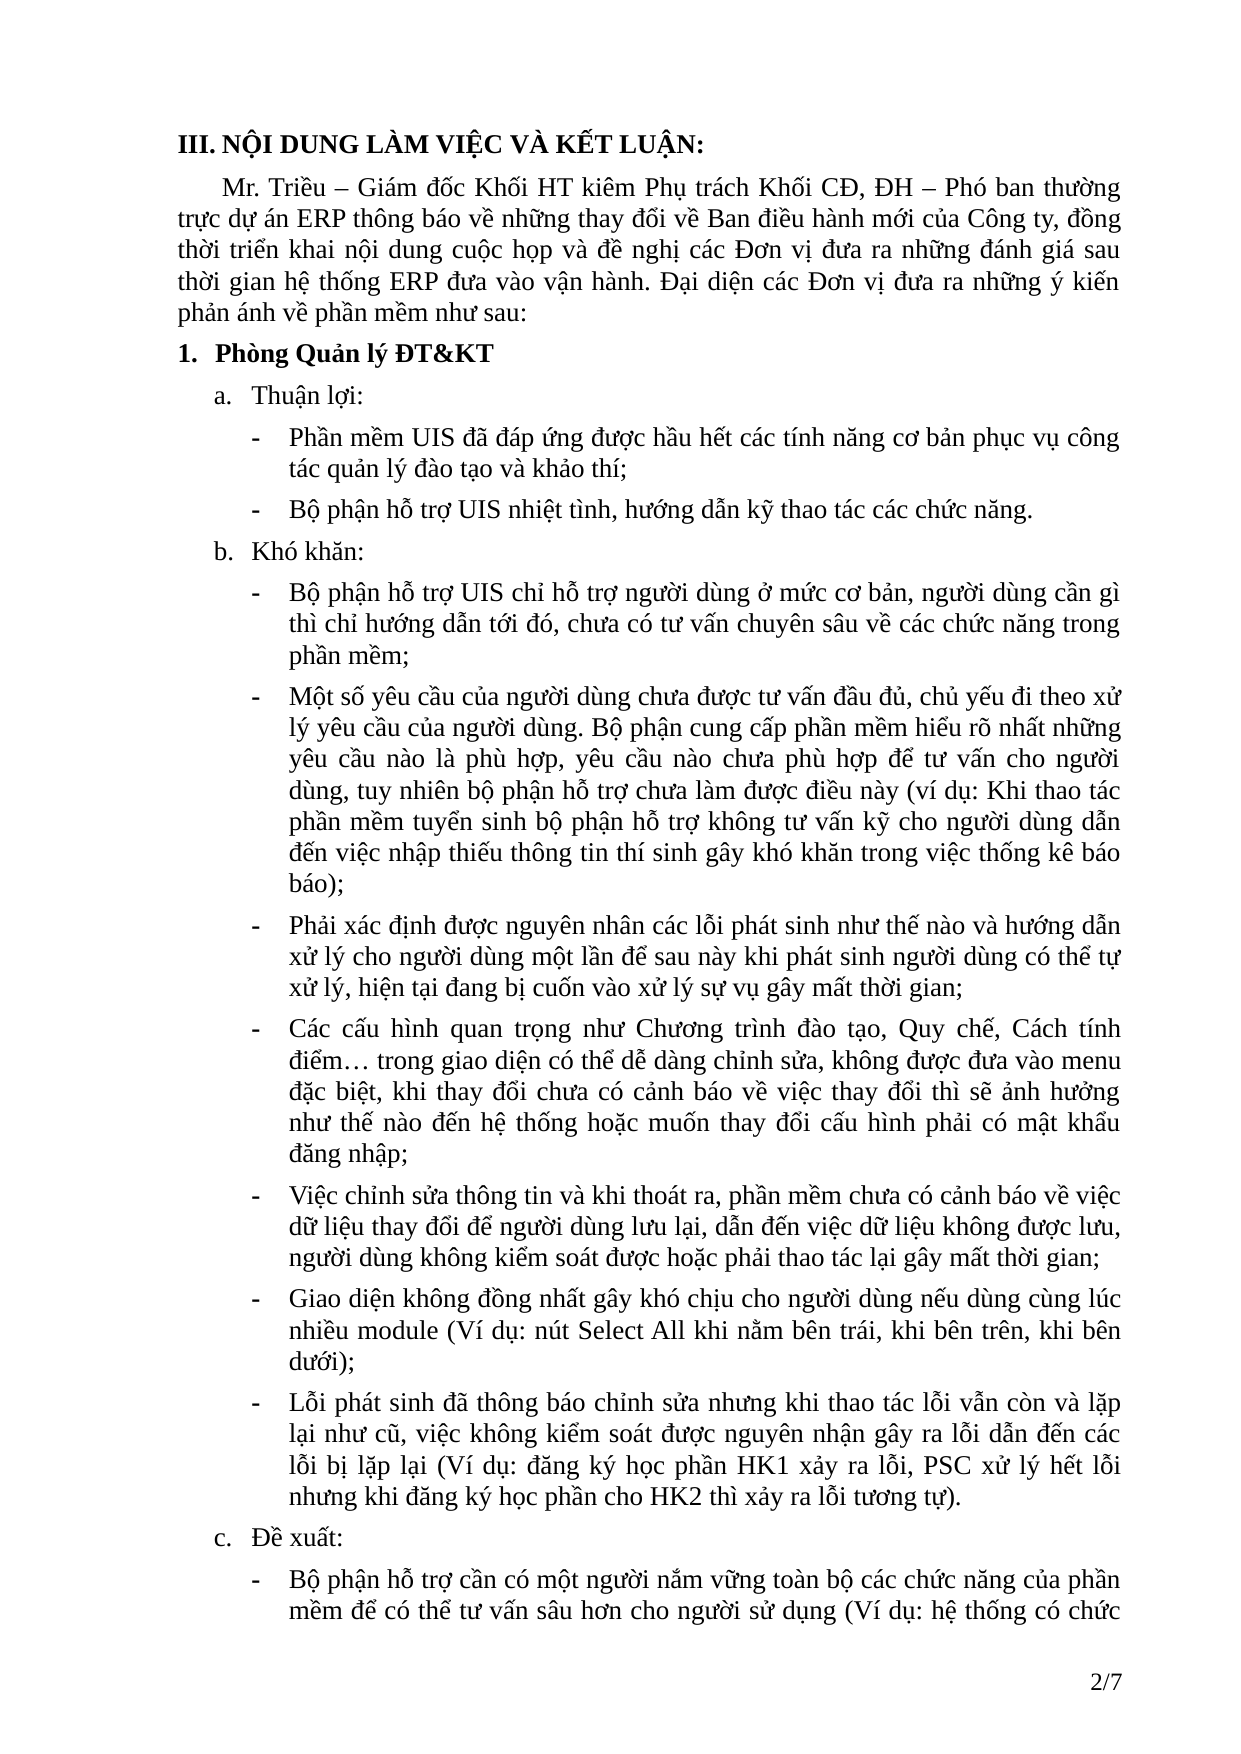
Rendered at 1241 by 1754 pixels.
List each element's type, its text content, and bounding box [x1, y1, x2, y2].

list Bộ phận hỗ trợ UIS chỉ hỗ trợ người dùng ở mức cơ bản, người dùng cần gì thì chỉ hướng dẫn tới đó, chưa có tư vấn chuyên sâu về các chức năng trong phần mềm; [251, 576, 1122, 670]
list Bộ phận hỗ trợ UIS nhiệt tình, hướng dẫn kỹ thao tác các chức năng. [251, 493, 1122, 524]
list Các cấu hình quan trọng như Chương trình đào tạo, Quy chế, Cách tính điểm… trong giao diện có thể dễ dàng chỉnh sửa, không được đưa vào menu đặc biệt, khi thay đổi chưa có cảnh báo về việc thay đổi thì sẽ ảnh hưởng như thế nào đến hệ thống hoặc muốn thay đổi cấu hình phải có mật khẩu đăng nhập; [251, 1013, 1122, 1168]
list Phần mềm UIS đã đáp ứng được hầu hết các tính năng cơ bản phục vụ công tác quản lý đào tạo và khảo thí; [251, 421, 1122, 483]
text Mr. Triều – Giám đốc Khối HT kiêm Phụ trách Khối CĐ, ĐH – Phó ban thường trực dự án ERP thông báo về những thay đổi về Ban điều hành mới của Công ty, đồng thời triển khai nội dung cuộc họp và đề nghị các Đơn vị đưa ra những đánh giá sau thời gian hệ thống ERP đưa vào vận hành. Đại diện các Đơn vị đưa ra những ý kiến phản ánh về phần mềm như sau: [177, 171, 1122, 327]
list Phải xác định được nguyên nhân các lỗi phát sinh như thế nào và hướng dẫn xử lý cho người dùng một lần để sau này khi phát sinh người dùng có thể tự xử lý, hiện tại đang bị cuốn vào xử lý sự vụ gây mất thời gian; [251, 909, 1122, 1002]
list Việc chỉnh sửa thông tin và khi thoát ra, phần mềm chưa có cảnh báo về việc dữ liệu thay đổi để người dùng lưu lại, dẫn đến việc dữ liệu không được lưu, người dùng không kiểm soát được hoặc phải thao tác lại gây mất thời gian; [251, 1179, 1122, 1272]
list Lỗi phát sinh đã thông báo chỉnh sửa nhưng khi thao tác lỗi vẫn còn và lặp lại như cũ, việc không kiểm soát được nguyên nhận gây ra lỗi dẫn đến các lỗi bị lặp lại (Ví dụ: đăng ký học phần HK1 xảy ra lỗi, PSC xử lý hết lỗi nhưng khi đăng ký học phần cho HK2 thì xảy ra lỗi tương tự). [251, 1386, 1122, 1511]
list Khó khăn: [213, 535, 1122, 566]
list Thuận lợi: [213, 379, 1122, 410]
list NỘI DUNG LÀM VIỆC VÀ KẾT LUẬN: [177, 128, 1122, 159]
list Giao diện không đồng nhất gây khó chịu cho người dùng nếu dùng cùng lúc nhiều module (Ví dụ: nút Select All khi nằm bên trái, khi bên trên, khi bên dưới); [251, 1283, 1122, 1376]
list Đề xuất: [213, 1521, 1122, 1553]
list Một số yêu cầu của người dùng chưa được tư vấn đầu đủ, chủ yếu đi theo xử lý yêu cầu của người dùng. Bộ phận cung cấp phần mềm hiểu rõ nhất những yêu cầu nào là phù hợp, yêu cầu nào chưa phù hợp để tư vấn cho người dùng, tuy nhiên bộ phận hỗ trợ chưa làm được điều này (ví dụ: Khi thao tác phần mềm tuyển sinh bộ phận hỗ trợ không tư vấn kỹ cho người dùng dẫn đến việc nhập thiếu thông tin thí sinh gây khó khăn trong việc thống kê báo báo); [251, 680, 1122, 898]
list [251, 1563, 1122, 1625]
list Phòng Quản lý ĐT&KT [177, 337, 1122, 369]
